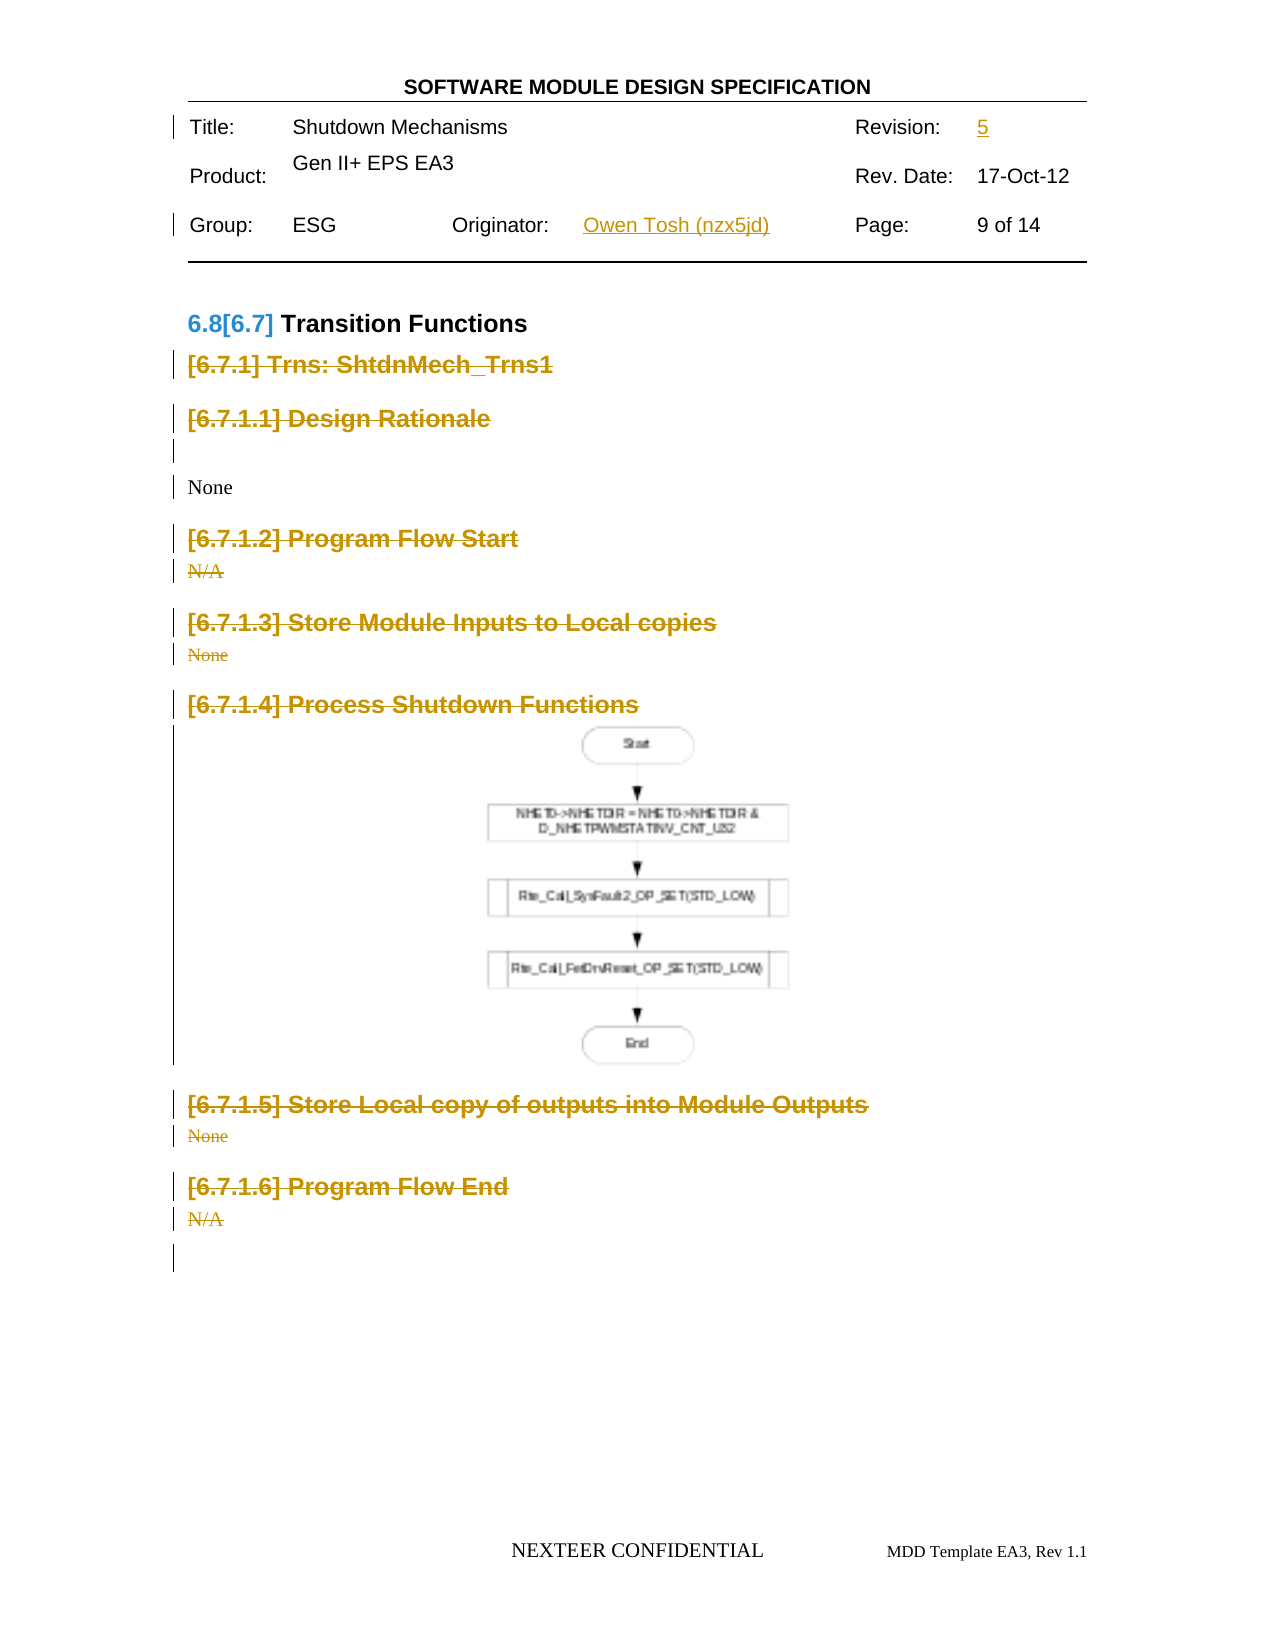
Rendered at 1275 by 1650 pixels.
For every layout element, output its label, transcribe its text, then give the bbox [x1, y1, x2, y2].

subtitle Transition Functions [187, 309, 1087, 337]
text None [187, 475, 1087, 499]
